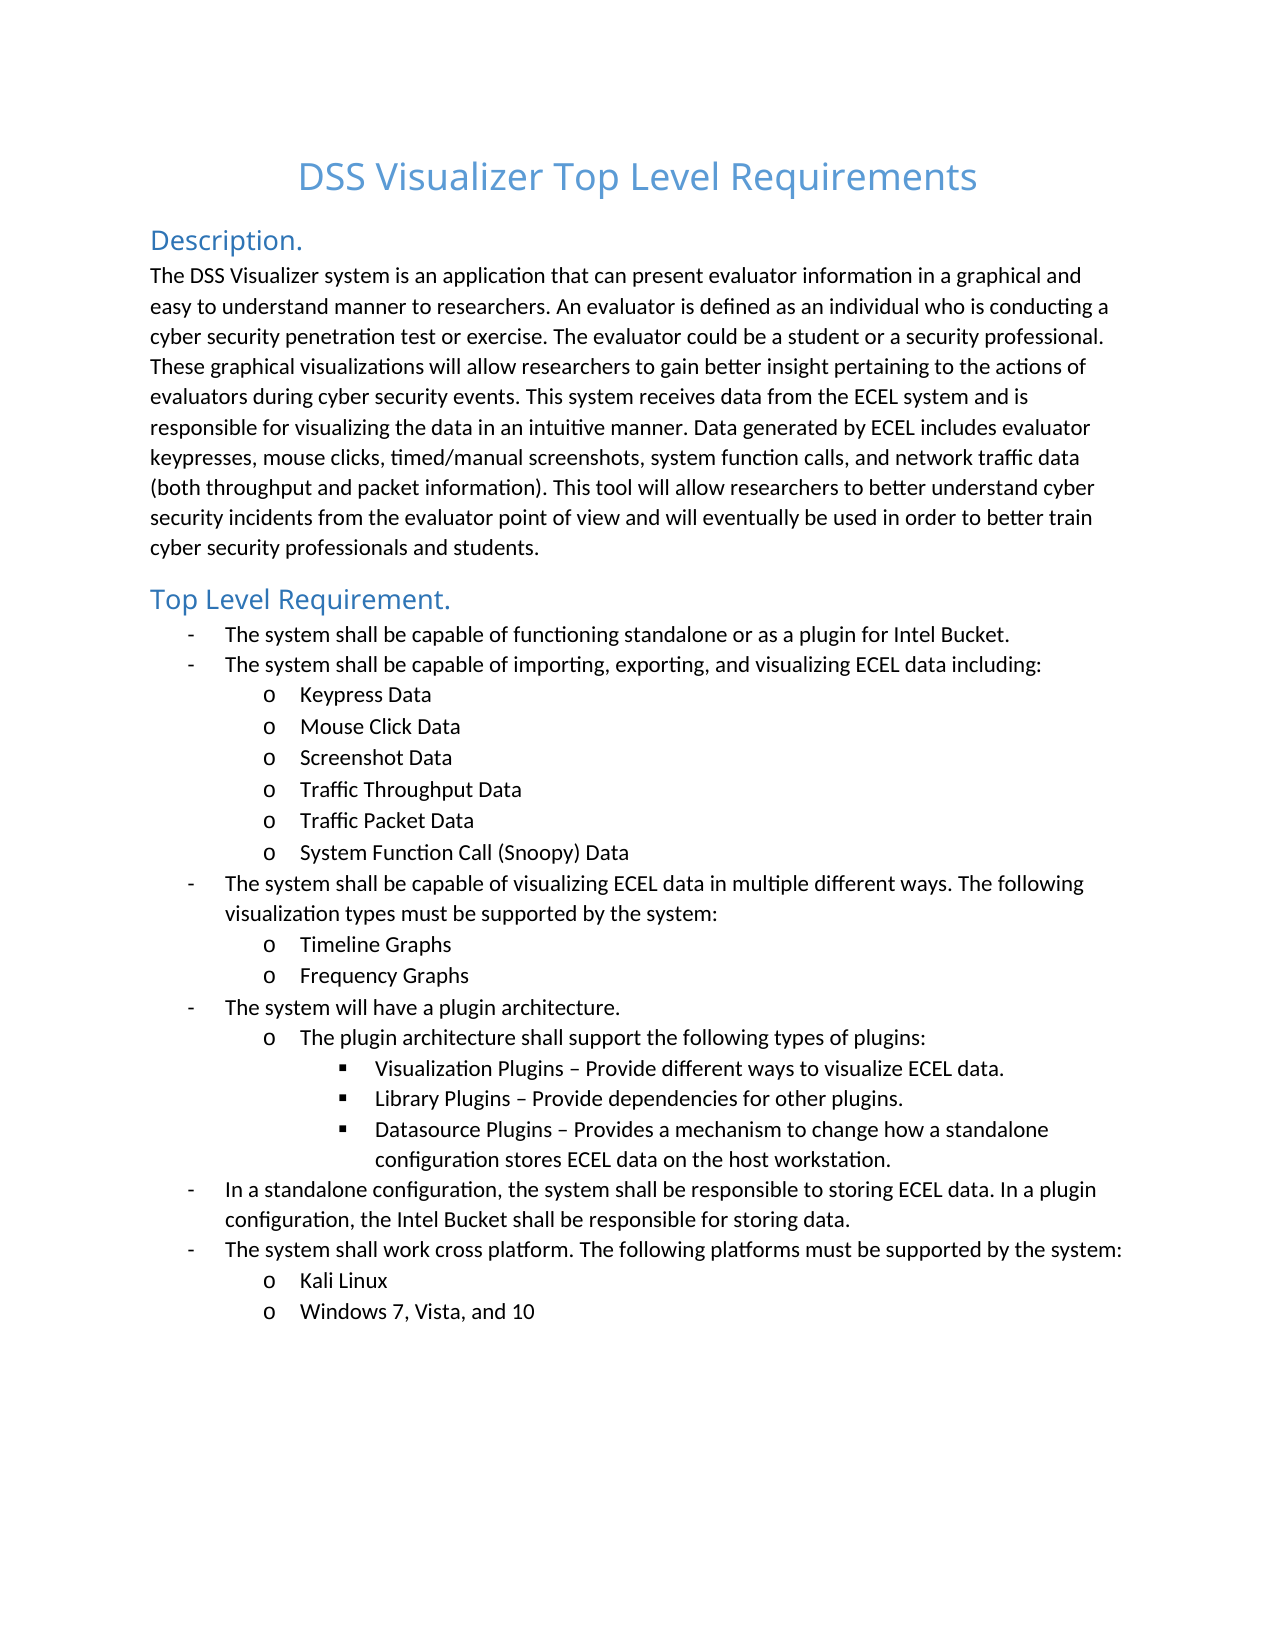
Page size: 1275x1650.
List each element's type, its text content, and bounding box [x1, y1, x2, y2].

list Keypress Data [262, 681, 1125, 710]
text The DSS Visualizer system is an application that can present evaluator information in a graphical and easy to understand manner to researchers. An evaluator is defined as an individual who is conducting a cyber security penetration test or exercise. The evaluator could be a student or a security professional. These graphical visualizations will allow researchers to gain better insight pertaining to the actions of evaluators during cyber security events. This system receives data from the ECEL system and is responsible for visualizing the data in an intuitive manner. Data generated by ECEL includes evaluator keypresses, mouse clicks, timed/manual screenshots, system function calls, and network traffic data (both throughput and packet information). This tool will allow researchers to better understand cyber security incidents from the evaluator point of view and will eventually be used in order to better train cyber security professionals and students. [150, 262, 1125, 561]
list Datasource Plugins – Provides a mechanism to change how a standalone configuration stores ECEL data on the host workstation. [337, 1115, 1125, 1173]
list In a standalone configuration, the system shall be responsible to storing ECEL data. In a plugin configuration, the Intel Bucket shall be responsible for storing data. [187, 1175, 1125, 1233]
list System Function Call (Snoopy) Data [262, 838, 1125, 867]
list Library Plugins – Provide dependencies for other plugins. [337, 1084, 1125, 1112]
text DSS Visualizer Top Level Requirements [150, 150, 1125, 201]
list Screenshot Data [262, 743, 1125, 773]
list The system will have a plugin architecture. [187, 993, 1125, 1021]
list The system shall be capable of functioning standalone or as a plugin for Intel Bucket. [187, 620, 1125, 648]
list The system shall work cross platform. The following platforms must be supported by the system: [187, 1236, 1125, 1263]
list The plugin architecture shall support the following types of plugins: [262, 1023, 1125, 1052]
list Kali Linux [262, 1266, 1125, 1295]
subtitle Top Level Requirement. [150, 580, 1125, 617]
list The system shall be capable of visualizing ECEL data in multiple different ways. The following visualization types must be supported by the system: [187, 869, 1125, 927]
list The system shall be capable of importing, exporting, and visualizing ECEL data including: [187, 650, 1125, 678]
list Traffic Throughput Data [262, 775, 1125, 804]
list Timeline Graphs [262, 930, 1125, 959]
subtitle Description. [150, 222, 1125, 259]
list Visualization Plugins – Provide different ways to visualize ECEL data. [337, 1054, 1125, 1082]
list Mouse Click Data [262, 712, 1125, 741]
list Traffic Packet Data [262, 806, 1125, 836]
list Frequency Graphs [262, 961, 1125, 990]
list Windows 7, Vista, and 10 [262, 1297, 1125, 1326]
